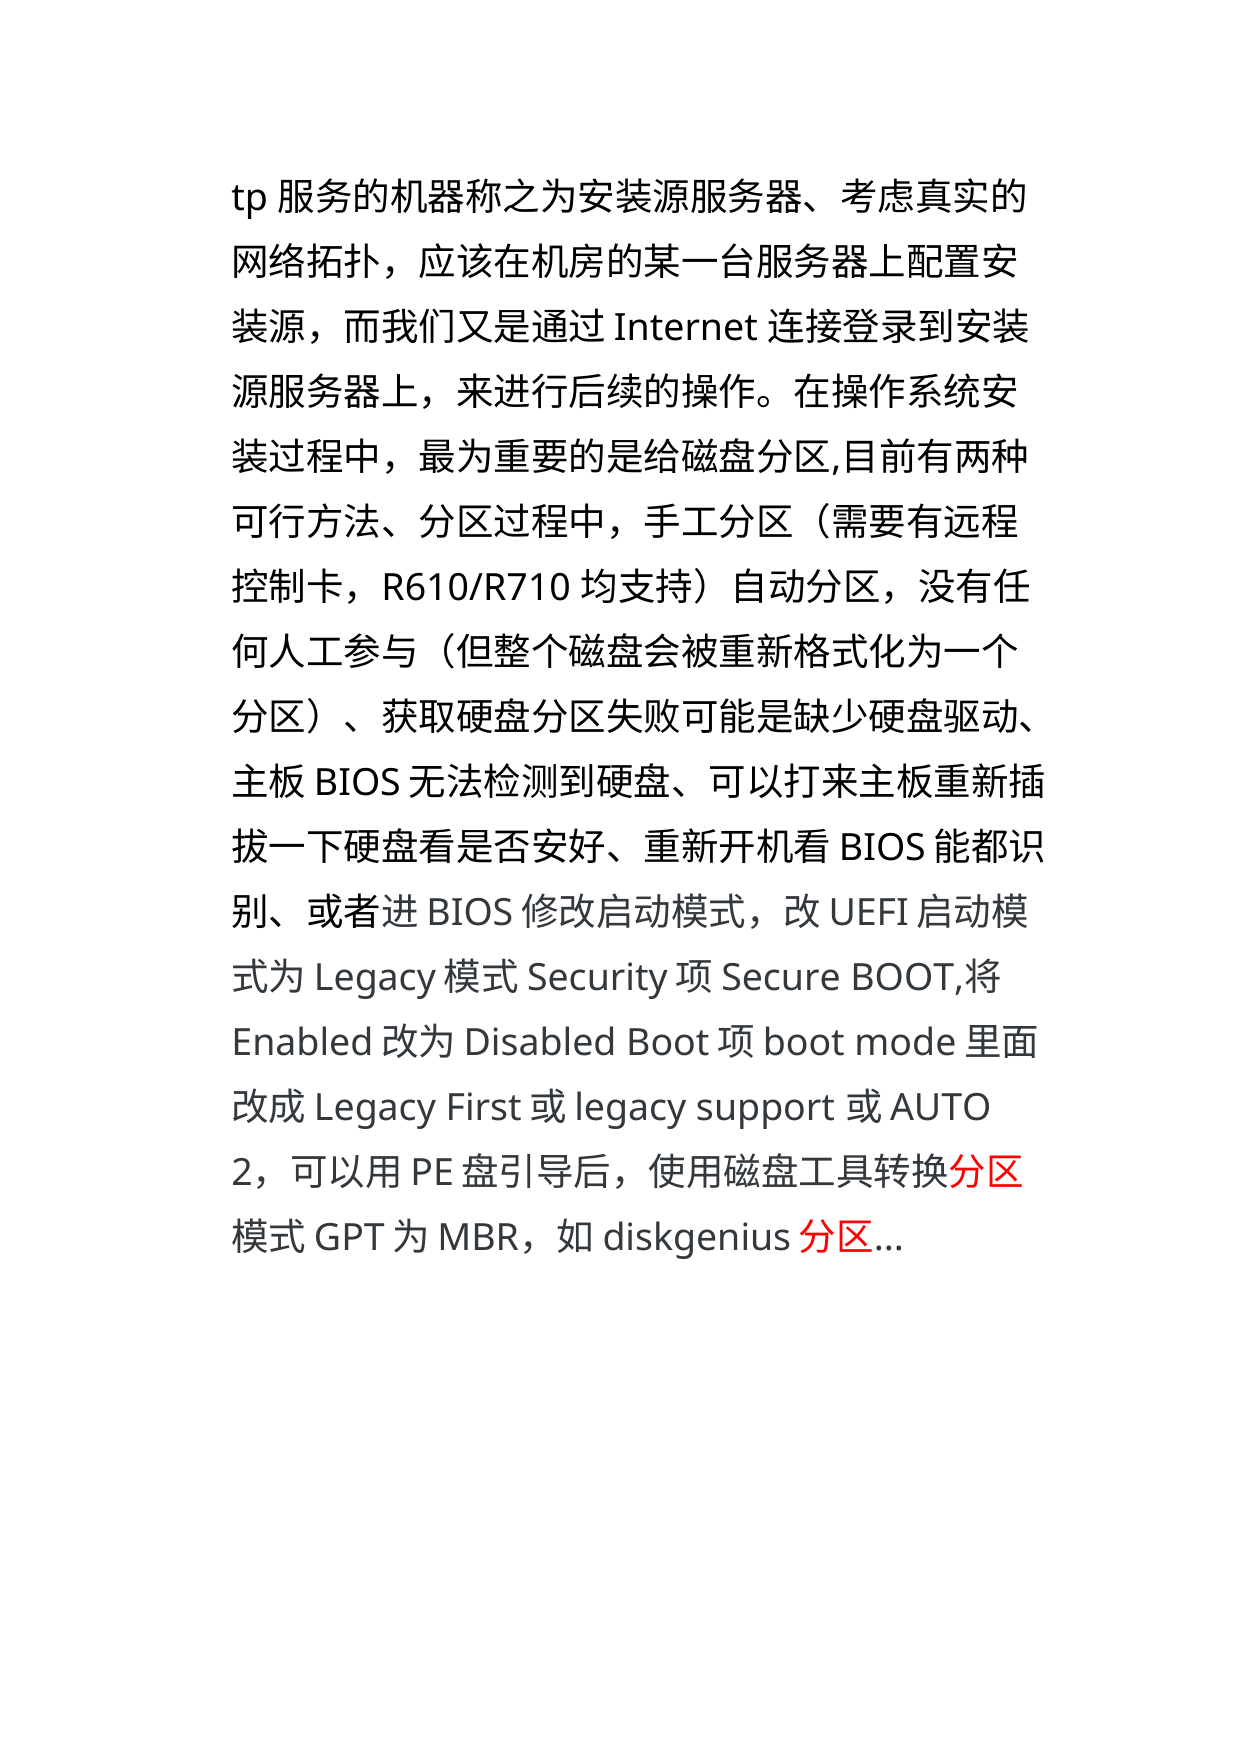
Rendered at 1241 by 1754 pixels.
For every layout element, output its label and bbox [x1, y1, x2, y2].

text [231, 162, 1053, 1267]
